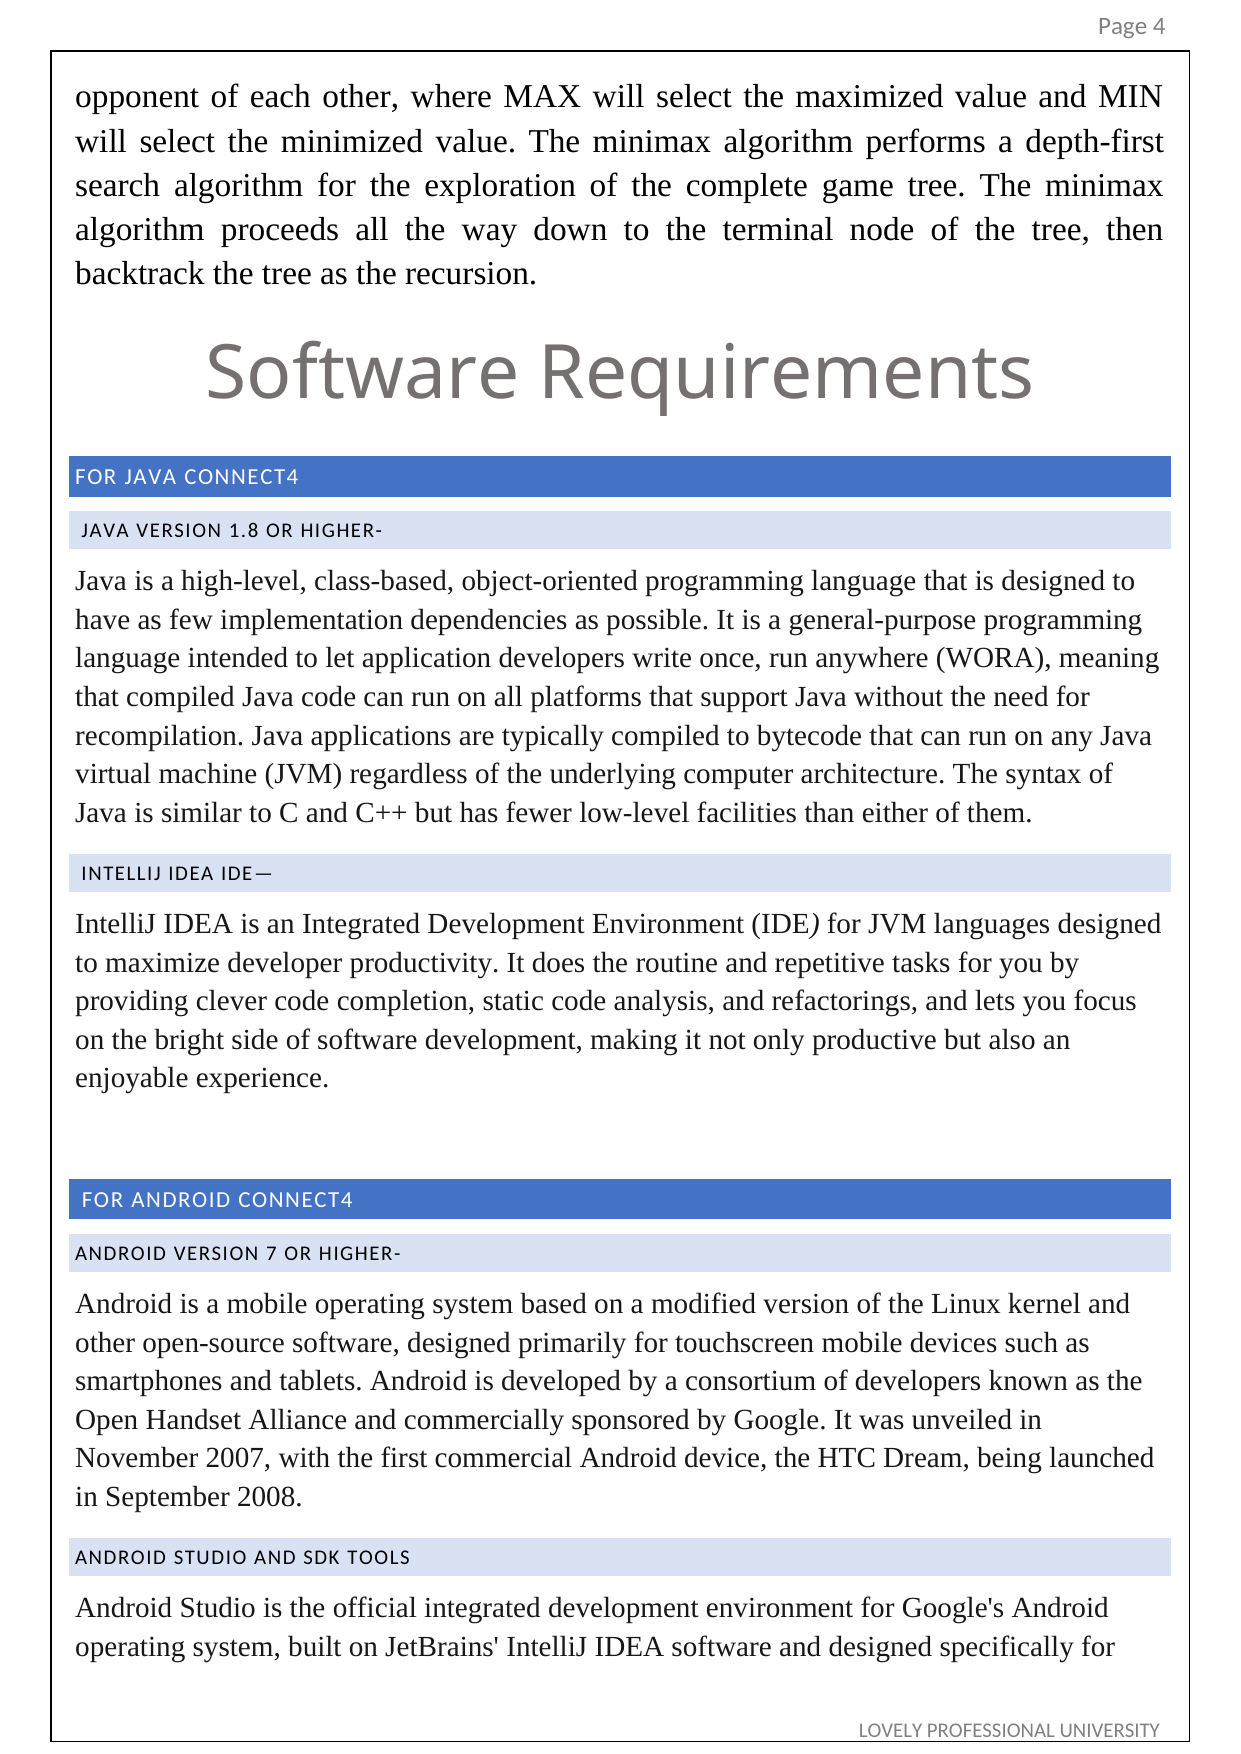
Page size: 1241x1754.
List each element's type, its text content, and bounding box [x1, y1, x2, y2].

subtitle Android Studio and SDK Tools [75, 1545, 1165, 1570]
text IntelliJ IDEA is an Integrated Development Environment (IDE) for JVM languages designed to maximize developer productivity. It does the routine and repetitive tasks for you by providing clever code completion, static code analysis, and refactorings, and lets you focus on the bright side of software development, making it not only productive but also an enjoyable experience. [75, 906, 1165, 1094]
text Software Requirements [75, 318, 1165, 420]
subtitle Android version 7 or higher- [75, 1240, 1165, 1266]
subtitle For java connect4 [75, 463, 1165, 491]
subtitle JAVA version 1.8 or higher- [75, 518, 1165, 543]
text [75, 1590, 1165, 1662]
subtitle For Android connect4 [75, 1185, 1165, 1213]
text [75, 77, 1165, 291]
text Java is a high-level, class-based, object-oriented programming language that is designed to have as few implementation dependencies as possible. It is a general-purpose programming language intended to let application developers write once, run anywhere (WORA), meaning that compiled Java code can run on all platforms that support Java without the need for recompilation. Java applications are typically compiled to bytecode that can run on any Java virtual machine (JVM) regardless of the underlying computer architecture. The syntax of Java is similar to C and C++ but has fewer low-level facilities than either of them. [75, 563, 1165, 828]
text Android is a mobile operating system based on a modified version of the Linux kernel and other open-source software, designed primarily for touchscreen mobile devices such as smartphones and tablets. Android is developed by a consortium of developers known as the Open Handset Alliance and commercially sponsored by Google. It was unveiled in November 2007, with the first commercial Android device, the HTC Dream, being launched in September 2008. [75, 1286, 1165, 1512]
subtitle IntelliJ IDEA IDE— [75, 860, 1165, 886]
